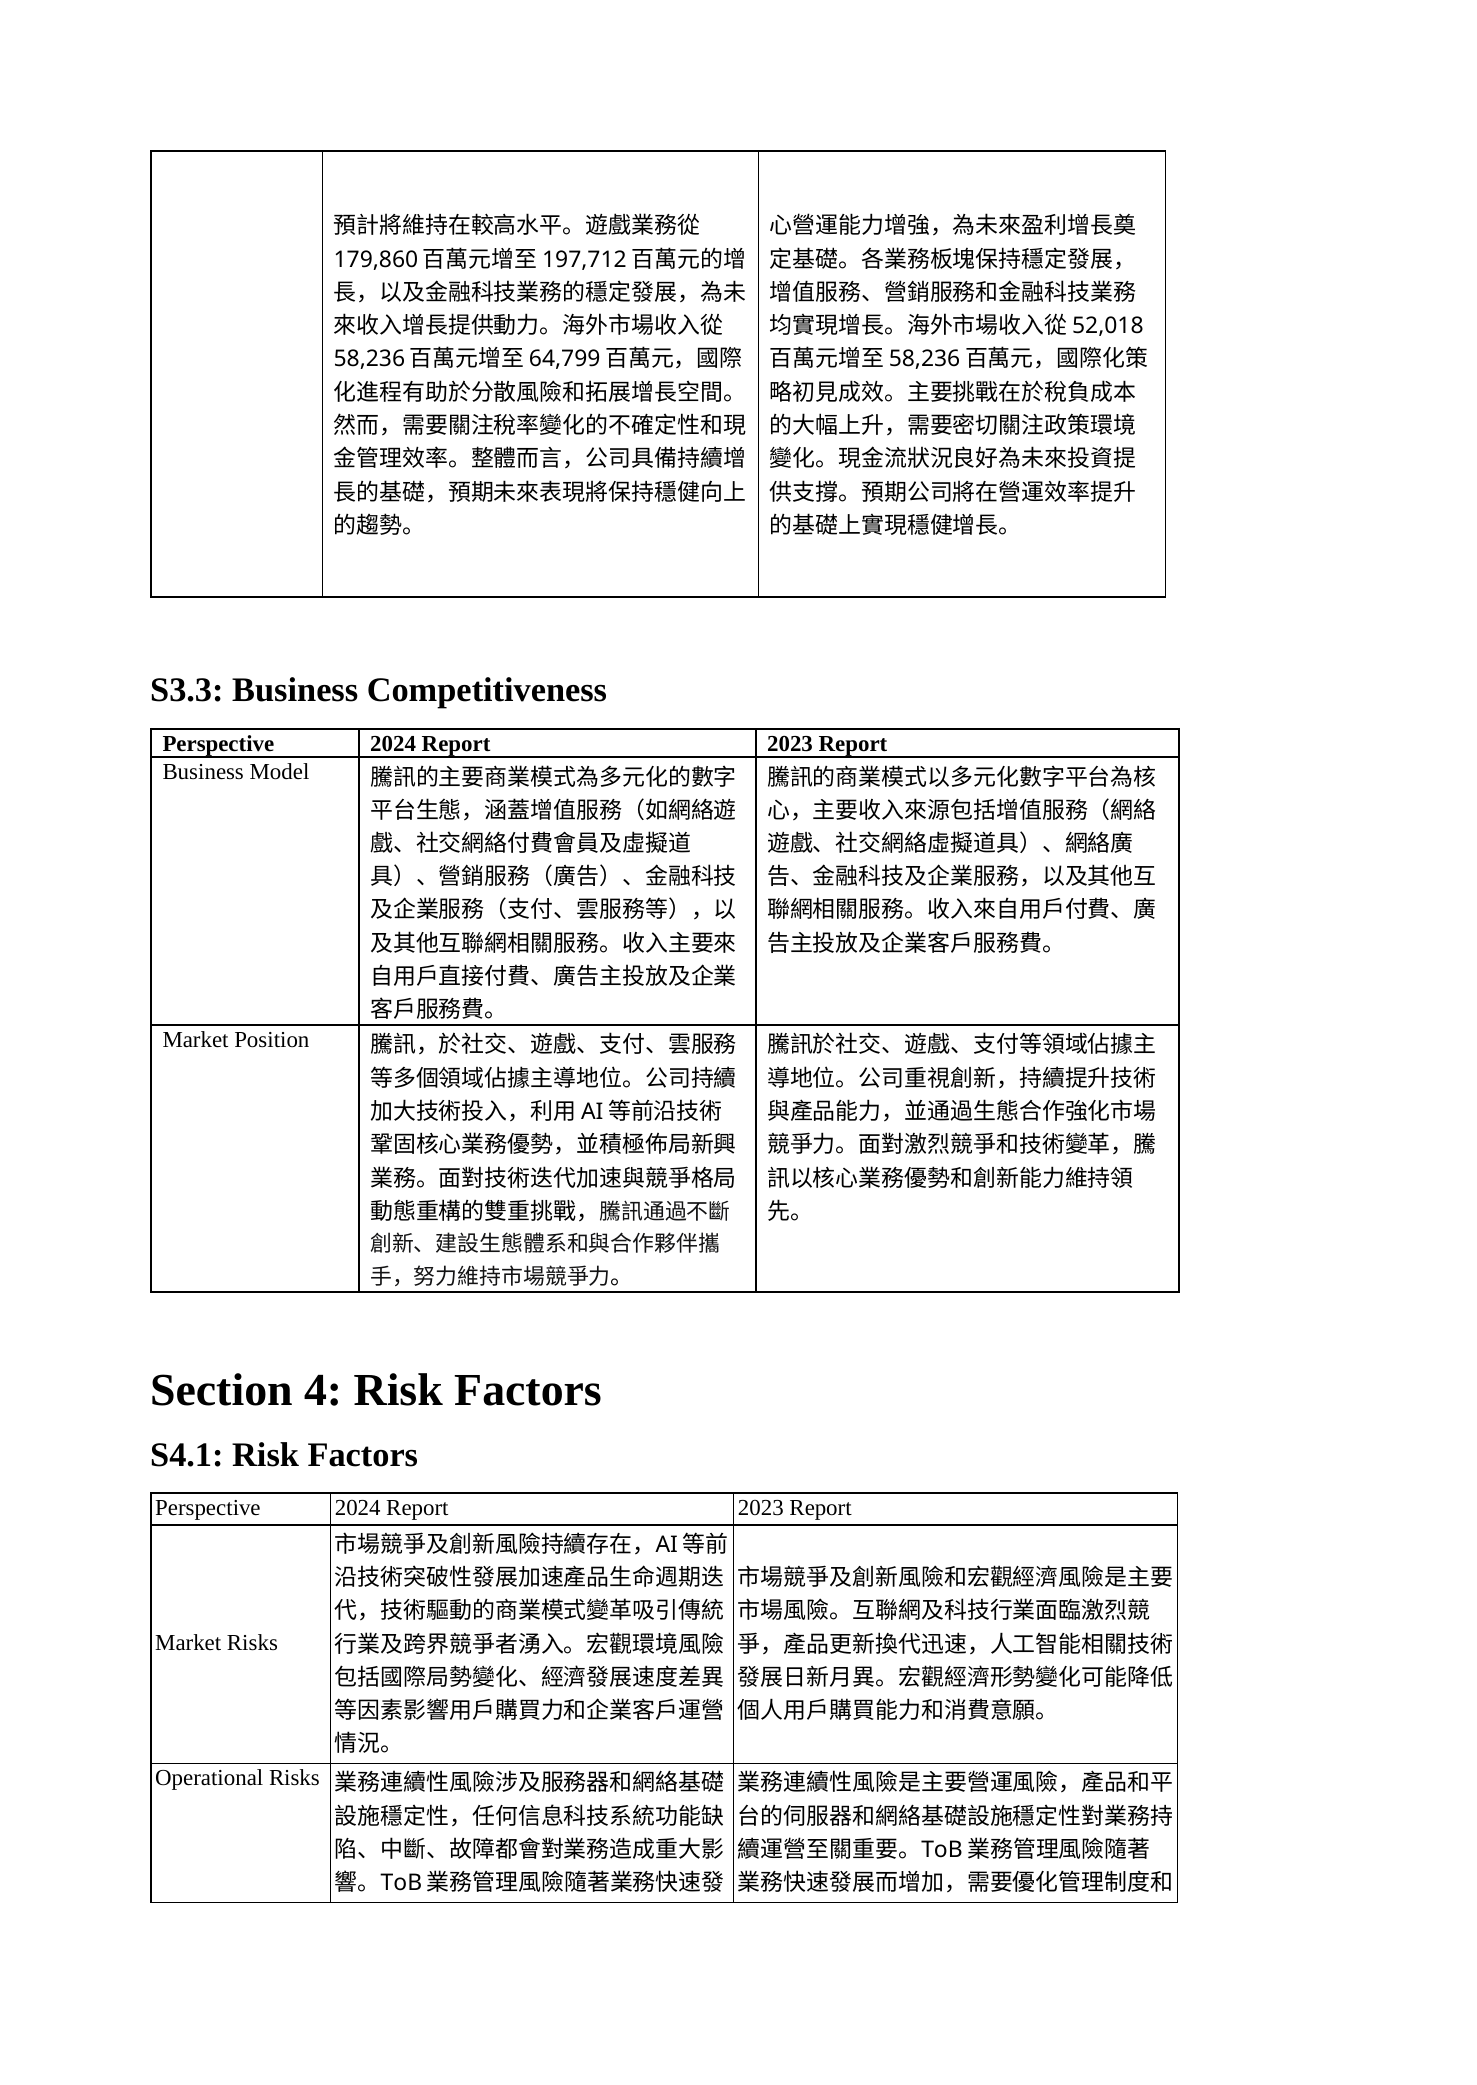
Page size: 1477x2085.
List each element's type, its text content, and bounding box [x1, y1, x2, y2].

table_cell Business Model [152, 758, 358, 1024]
table_cell [734, 1526, 1177, 1763]
table_cell [331, 1526, 733, 1763]
table_cell [757, 758, 1178, 1024]
text Section 4: Risk Factors [150, 1362, 1326, 1415]
text S4.1: Risk Factors [150, 1434, 1326, 1473]
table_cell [152, 152, 322, 596]
table_header Perspective [152, 1494, 330, 1524]
table_cell [759, 152, 1165, 596]
table_cell [360, 1026, 755, 1291]
table_cell Market Risks [152, 1526, 330, 1763]
table_header 2024 Report [331, 1494, 733, 1524]
table_header 2023 Report [757, 730, 1178, 756]
table_cell Operational Risks [152, 1764, 330, 1901]
table_cell [734, 1764, 1177, 1901]
table_header 2024 Report [360, 730, 755, 756]
table_cell [331, 1764, 733, 1901]
table_header 2023 Report [734, 1494, 1177, 1524]
text S3.3: Business Competitiveness [150, 669, 1326, 709]
table_cell [360, 758, 755, 1024]
table_header Perspective [152, 730, 358, 756]
table_cell [757, 1026, 1178, 1291]
table_cell [323, 152, 758, 596]
table_cell Market Position [152, 1026, 358, 1291]
